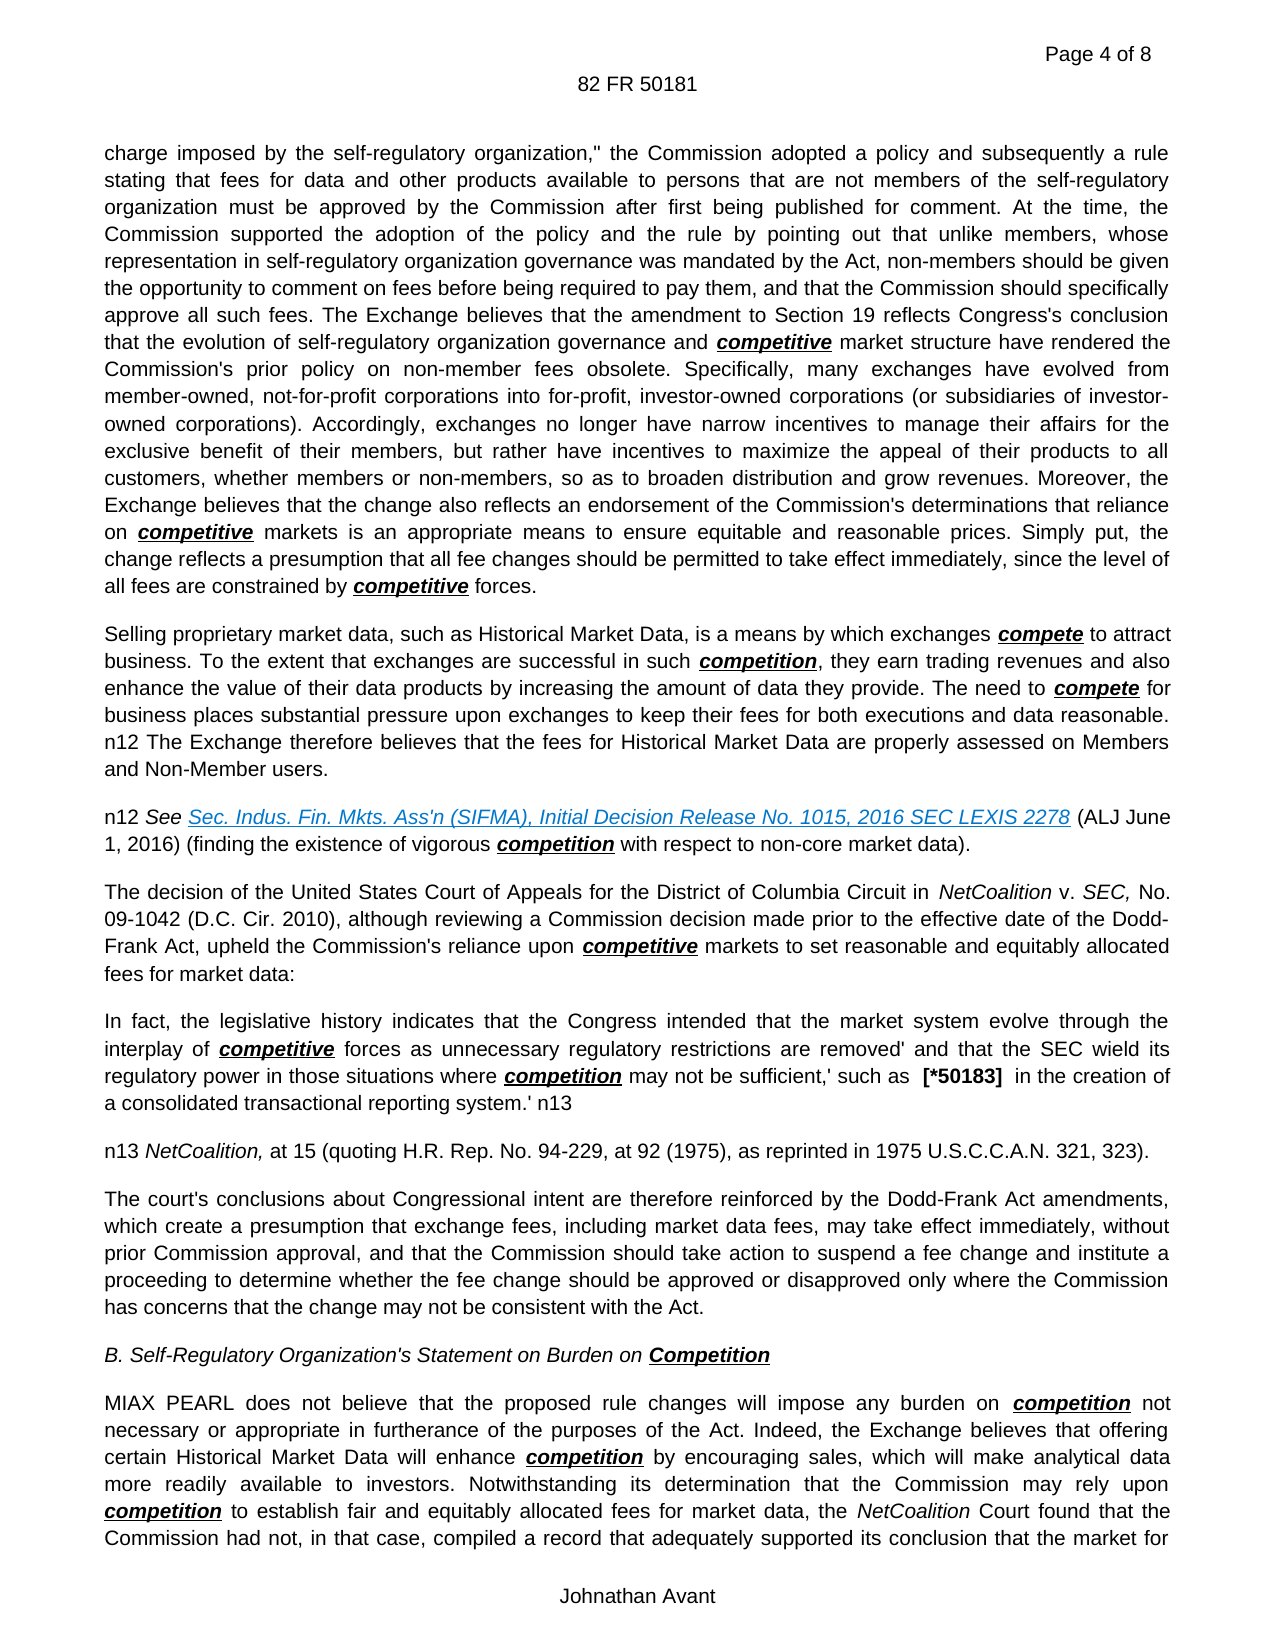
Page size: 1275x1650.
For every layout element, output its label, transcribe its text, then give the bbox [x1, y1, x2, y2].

text n12 See Sec. Indus. Fin. Mkts. Ass'n (SIFMA), Initial Decision Release No. 1015, 2016 SEC LEXIS 2278 (ALJ June 1, 2016) (finding the existence of vigorous competition with respect to non-core market data). [104, 802, 1171, 856]
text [104, 137, 1171, 598]
text Selling proprietary market data, such as Historical Market Data, is a means by which exchanges compete to attract business. To the extent that exchanges are successful in such competition, they earn trading revenues and also enhance the value of their data products by increasing the amount of data they provide. The need to compete for business places substantial pressure upon exchanges to keep their fees for both executions and data reasonable. n12 The Exchange therefore believes that the fees for Historical Market Data are properly assessed on Members and Non-Member users. [104, 619, 1171, 781]
text The decision of the United States Court of Appeals for the District of Columbia Circuit in NetCoalition v. SEC, No. 09-1042 (D.C. Cir. 2010), although reviewing a Commission decision made prior to the effective date of the Dodd-Frank Act, upheld the Commission's reliance upon competitive markets to set reasonable and equitably allocated fees for market data: [104, 877, 1171, 985]
text The court's conclusions about Congressional intent are therefore reinforced by the Dodd-Frank Act amendments, which create a presumption that exchange fees, including market data fees, may take effect immediately, without prior Commission approval, and that the Commission should take action to suspend a fee change and institute a proceeding to determine whether the fee change should be approved or disapproved only where the Commission has concerns that the change may not be consistent with the Act. [104, 1183, 1171, 1319]
text n13 NetCoalition, at 15 (quoting H.R. Rep. No. 94-229, at 92 (1975), as reprinted in 1975 U.S.C.C.A.N. 321, 323). [104, 1135, 1171, 1162]
text B. Self-Regulatory Organization's Statement on Burden on Competition [104, 1339, 1171, 1367]
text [104, 1387, 1171, 1550]
text In fact, the legislative history indicates that the Congress intended that the market system evolve through the interplay of competitive forces as unnecessary regulatory restrictions are removed' and that the SEC wield its regulatory power in those situations where competition may not be sufficient,' such as [*50183] in the creation of a consolidated transactional reporting system.' n13 [104, 1006, 1171, 1114]
